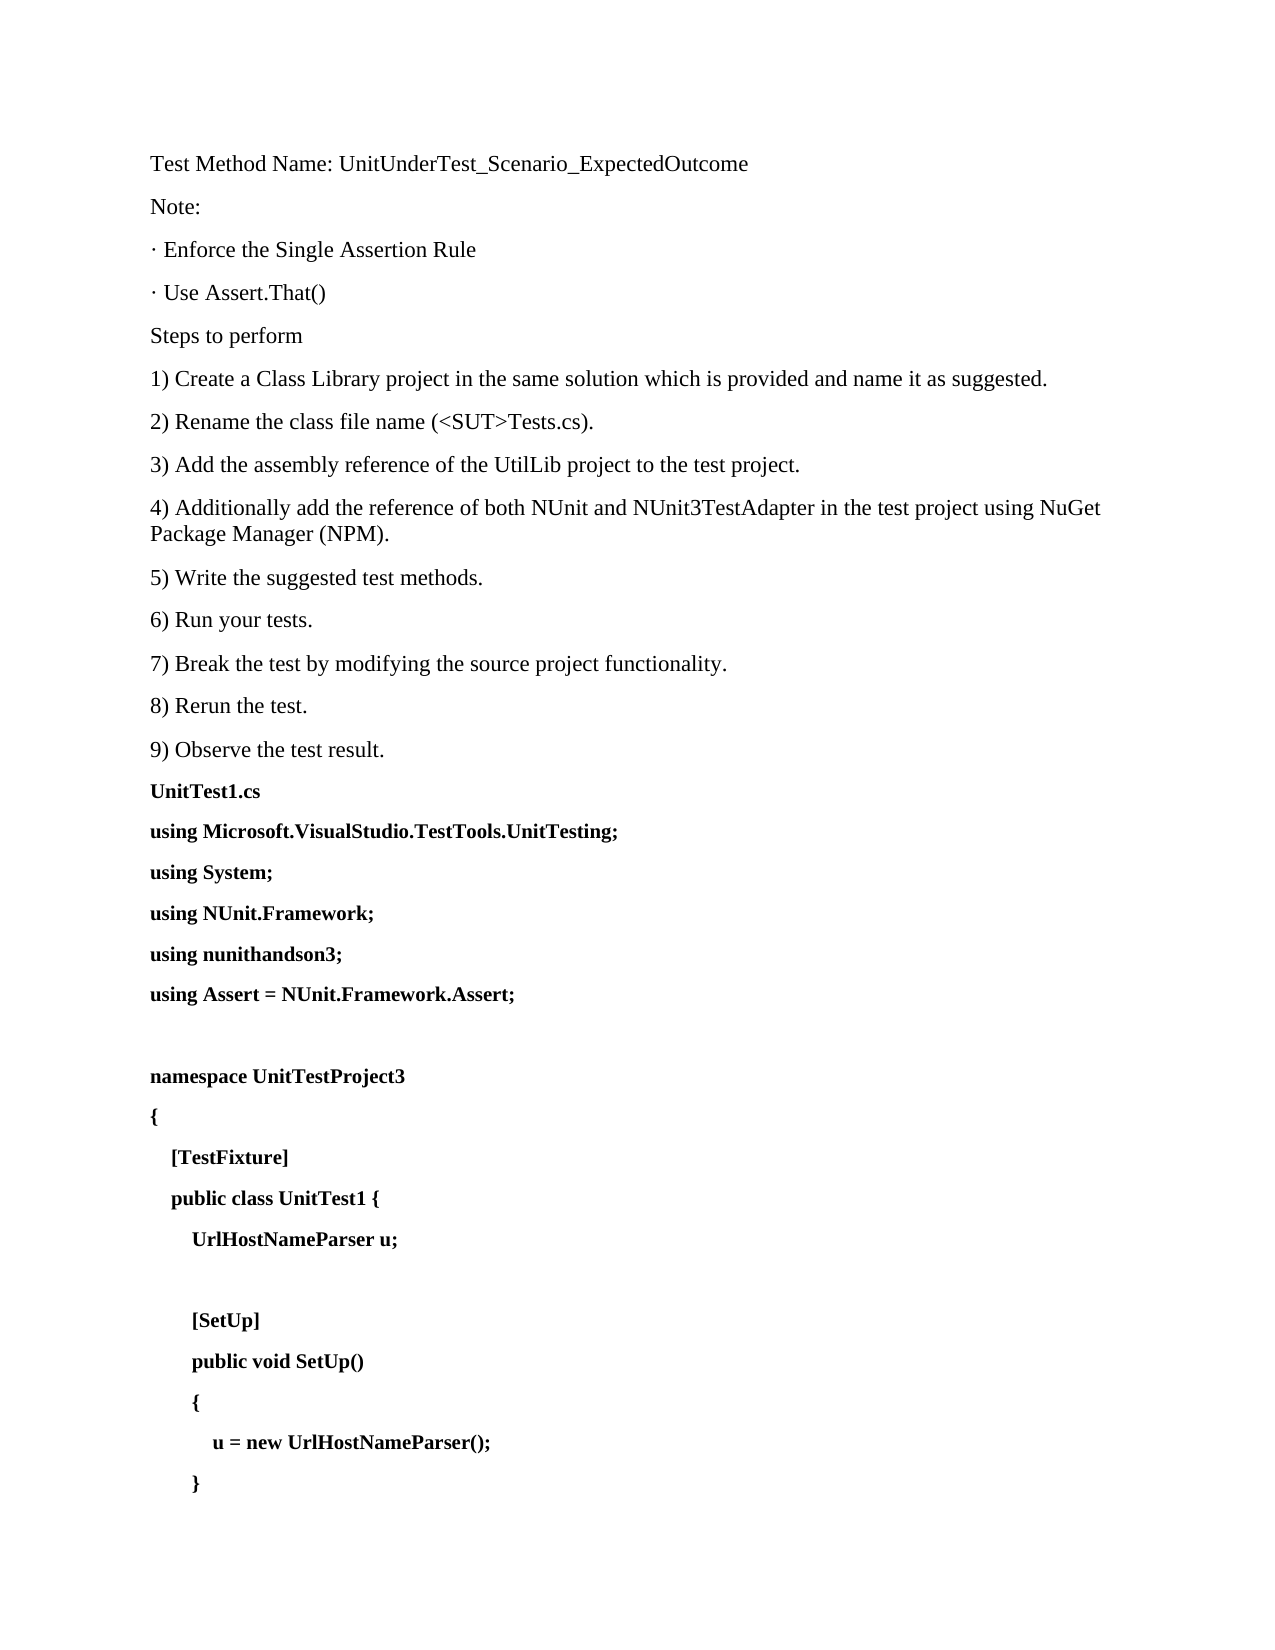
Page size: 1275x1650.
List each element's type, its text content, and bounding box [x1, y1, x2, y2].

text [TestFixture] [150, 1145, 1125, 1169]
text u = new UrlHostNameParser(); [150, 1430, 1125, 1454]
text 7) Break the test by modifying the source project functionality. [150, 649, 1125, 676]
text { [150, 1389, 1125, 1414]
text · Enforce the Single Assertion Rule [150, 236, 1125, 262]
text UnitTest1.cs [150, 779, 1125, 803]
text UrlHostNameParser u; [150, 1227, 1125, 1251]
text using nunithandson3; [150, 942, 1125, 966]
text 9) Observe the test result. [150, 736, 1125, 762]
text using Assert = NUnit.Framework.Assert; [150, 982, 1125, 1006]
text [SetUp] [150, 1308, 1125, 1332]
text public class UnitTest1 { [150, 1186, 1125, 1210]
text using NUnit.Framework; [150, 901, 1125, 925]
text using System; [150, 860, 1125, 884]
text 4) Additionally add the reference of both NUnit and NUnit3TestAdapter in the test project using NuGet Package Manager (NPM). [150, 494, 1125, 547]
text namespace UnitTestProject3 [150, 1064, 1125, 1088]
text 1) Create a Class Library project in the same solution which is provided and name it as suggested. [150, 365, 1125, 391]
text Steps to perform [150, 322, 1125, 348]
text Test Method Name: UnitUnderTest_Scenario_ExpectedOutcome [150, 150, 1125, 176]
text 3) Add the assembly reference of the UtilLib project to the test project. [150, 451, 1125, 477]
text { [150, 1104, 1125, 1128]
text } [150, 1471, 1125, 1495]
text · Use Assert.That() [150, 279, 1125, 305]
text 5) Write the suggested test methods. [150, 563, 1125, 590]
text public void SetUp() [150, 1349, 1125, 1373]
text Note: [150, 193, 1125, 219]
text 6) Run your tests. [150, 607, 1125, 633]
text 2) Rename the class file name (<SUT>Tests.cs). [150, 408, 1125, 434]
text using Microsoft.VisualStudio.TestTools.UnitTesting; [150, 819, 1125, 843]
text 8) Rerun the test. [150, 693, 1125, 719]
